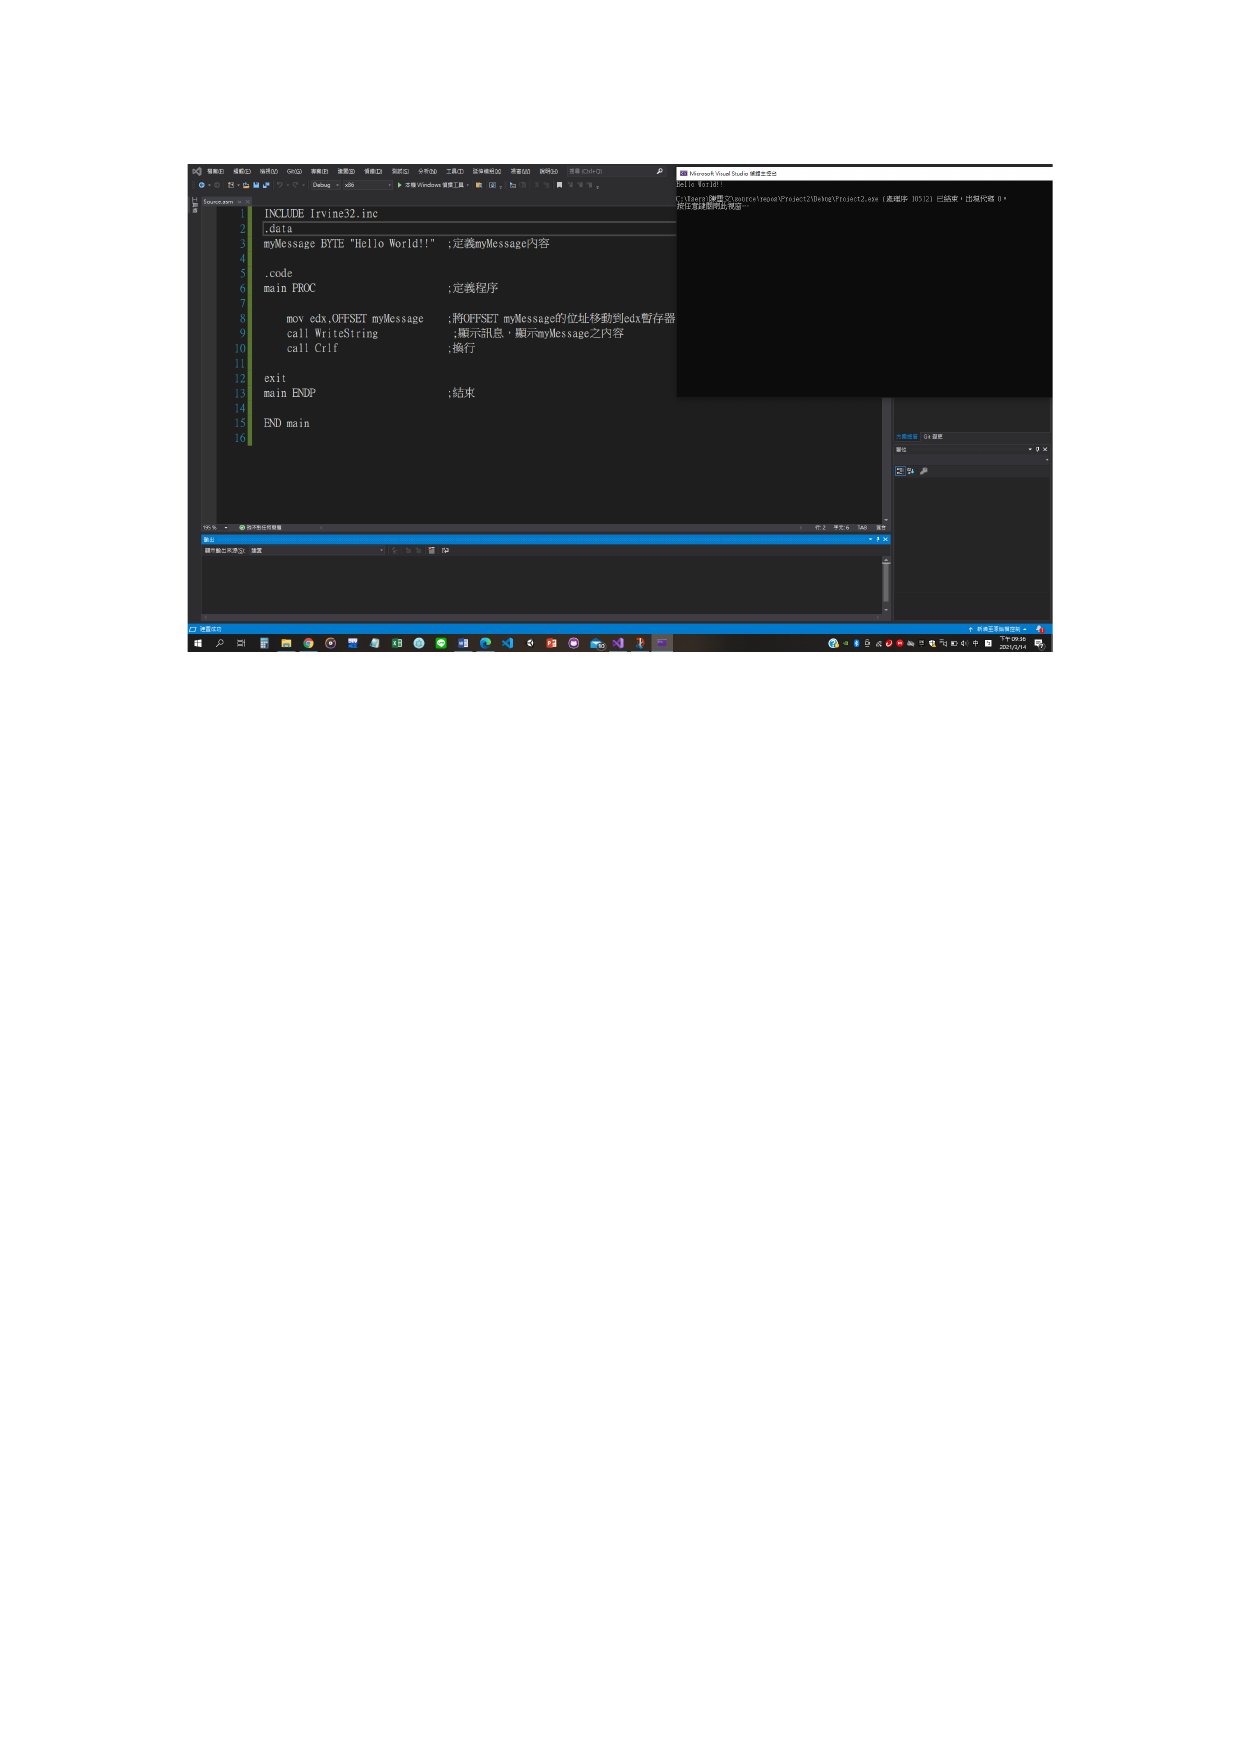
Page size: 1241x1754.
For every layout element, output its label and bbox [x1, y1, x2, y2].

picture [187, 164, 1053, 652]
